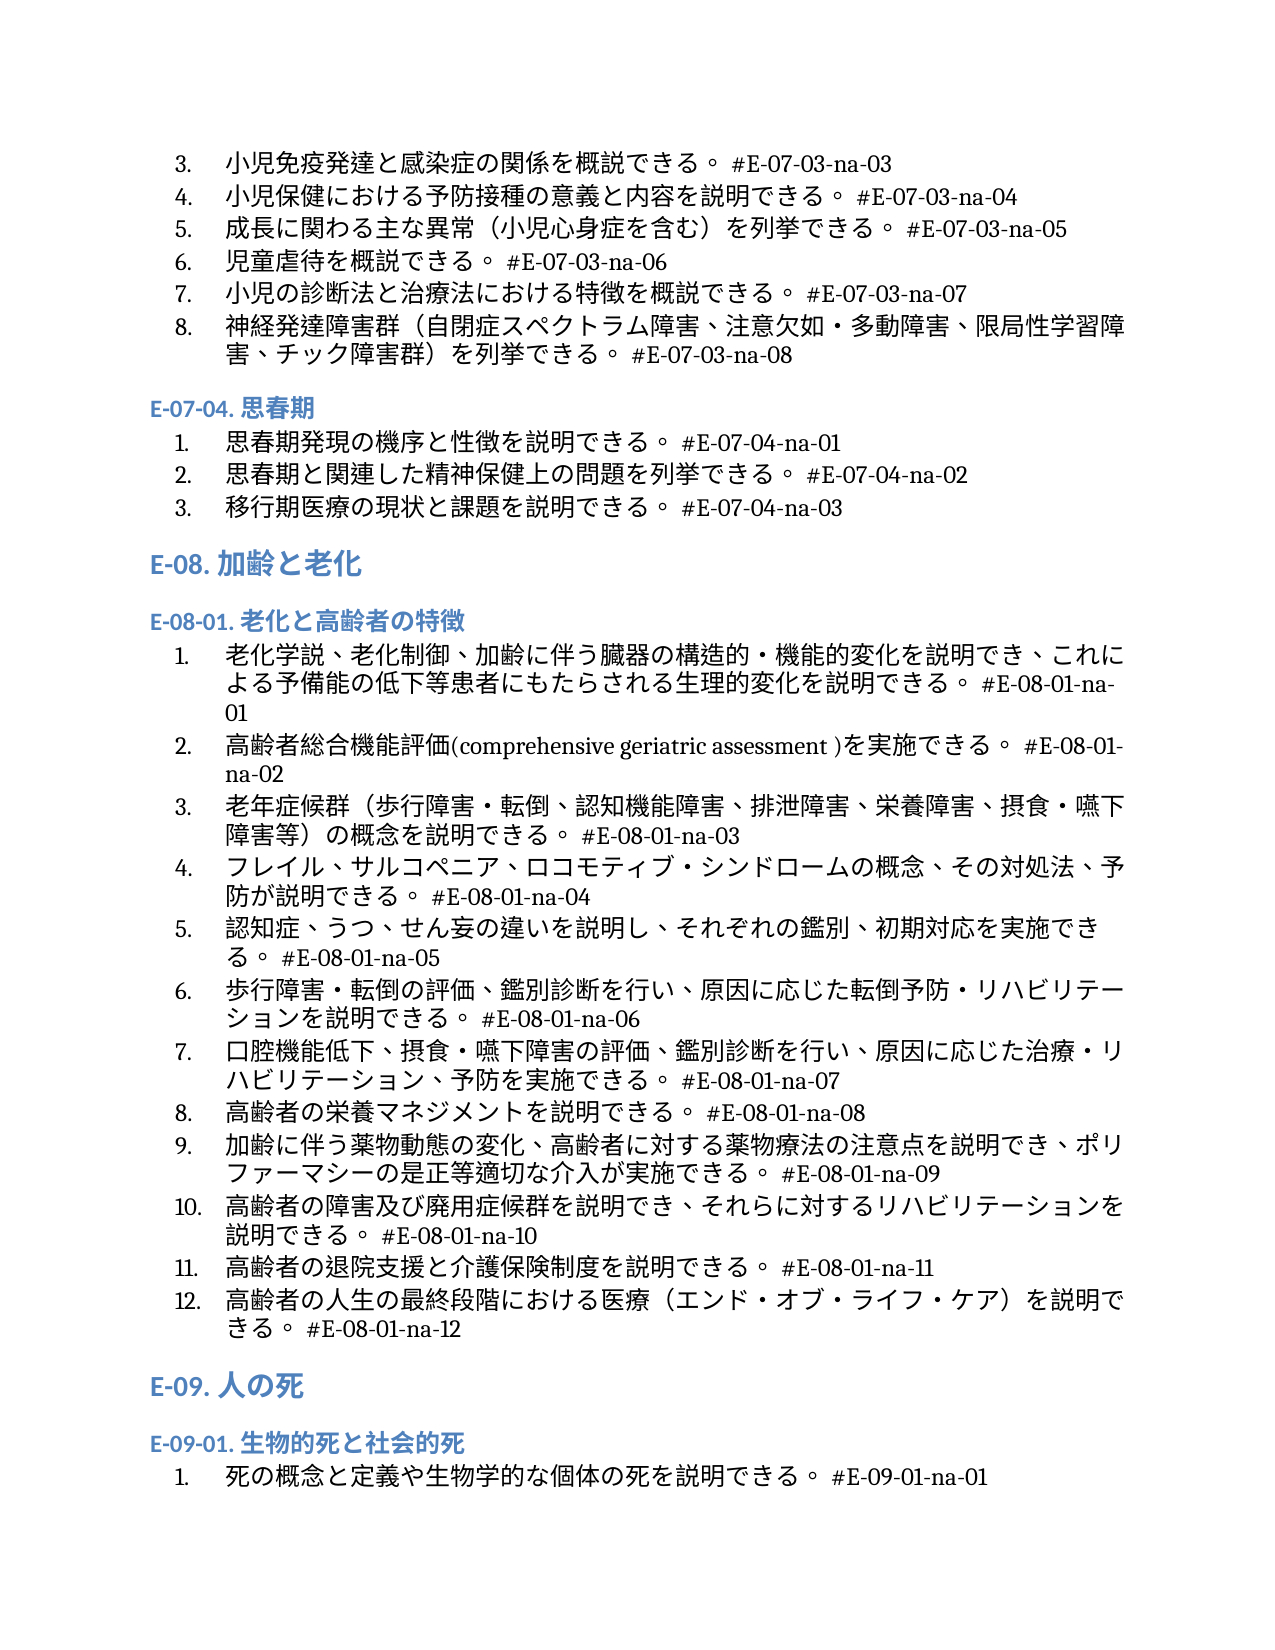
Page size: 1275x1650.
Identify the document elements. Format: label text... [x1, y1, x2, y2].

list 児童虐待を概説できる。 #E-07-03-na-06 [175, 247, 1125, 276]
subtitle E-08-01. 老化と高齢者の特徴 [150, 604, 1125, 638]
list 認知症、うつ、せん妄の違いを説明し、それぞれの鑑別、初期対応を実施できる。 #E-08-01-na-05 [175, 915, 1125, 973]
list 口腔機能低下、摂食・嚥下障害の評価、鑑別診断を行い、原因に応じた治療・リハビリテーション、予防を実施できる。 #E-08-01-na-07 [175, 1038, 1125, 1095]
list フレイル、サルコペニア、ロコモティブ・シンドロームの概念、その対処法、予防が説明できる。 #E-08-01-na-04 [175, 854, 1125, 912]
list 歩行障害・転倒の評価、鑑別診断を行い、原因に応じた転倒予防・リハビリテーションを説明できる。 #E-08-01-na-06 [175, 977, 1125, 1034]
list 移行期医療の現状と課題を説明できる。 #E-07-04-na-03 [175, 494, 1125, 522]
list 思春期と関連した精神保健上の問題を列挙できる。 #E-07-04-na-02 [175, 461, 1125, 490]
list 加齢に伴う薬物動態の変化、高齢者に対する薬物療法の注意点を説明でき、ポリファーマシーの是正等適切な介入が実施できる。 #E-08-01-na-09 [175, 1132, 1125, 1189]
list 小児保健における予防接種の意義と内容を説明できる。 #E-07-03-na-04 [175, 182, 1125, 211]
list 老年症候群（歩行障害・転倒、認知機能障害、排泄障害、栄養障害、摂食・嚥下障害等）の概念を説明できる。 #E-08-01-na-03 [175, 793, 1125, 850]
subtitle E-09-01. 生物的死と社会的死 [150, 1425, 1125, 1459]
subtitle E-08. 加齢と老化 [150, 543, 1125, 583]
list 神経発達障害群（自閉症スペクトラム障害、注意欠如・多動障害、限局性学習障害、チック障害群）を列挙できる。 #E-07-03-na-08 [175, 312, 1125, 370]
list 思春期発現の機序と性徴を説明できる。 #E-07-04-na-01 [175, 429, 1125, 457]
list 高齢者の退院支援と介護保険制度を説明できる。 #E-08-01-na-11 [175, 1254, 1125, 1283]
list 成長に関わる主な異常（小児心身症を含む）を列挙できる。 #E-07-03-na-05 [175, 215, 1125, 244]
list 小児免疫発達と感染症の関係を概説できる。 #E-07-03-na-03 [175, 150, 1125, 179]
subtitle E-07-04. 思春期 [150, 391, 1125, 425]
list 老化学説、老化制御、加齢に伴う臓器の構造的・機能的変化を説明でき、これによる予備能の低下等患者にもたらされる生理的変化を説明できる。 #E-08-01-na-01 [175, 642, 1125, 728]
subtitle E-09. 人の死 [150, 1365, 1125, 1404]
list 死の概念と定義や生物学的な個体の死を説明できる。 #E-09-01-na-01 [175, 1463, 1125, 1492]
list 小児の診断法と治療法における特徴を概説できる。 #E-07-03-na-07 [175, 280, 1125, 309]
list 高齢者の栄養マネジメントを説明できる。 #E-08-01-na-08 [175, 1099, 1125, 1128]
list 高齢者総合機能評価(comprehensive geriatric assessment )を実施できる。 #E-08-01-na-02 [175, 732, 1125, 789]
list 高齢者の人生の最終段階における医療（エンド・オブ・ライフ・ケア）を説明できる。 #E-08-01-na-12 [175, 1287, 1125, 1344]
list 高齢者の障害及び廃用症候群を説明でき、それらに対するリハビリテーションを説明できる。 #E-08-01-na-10 [175, 1193, 1125, 1250]
